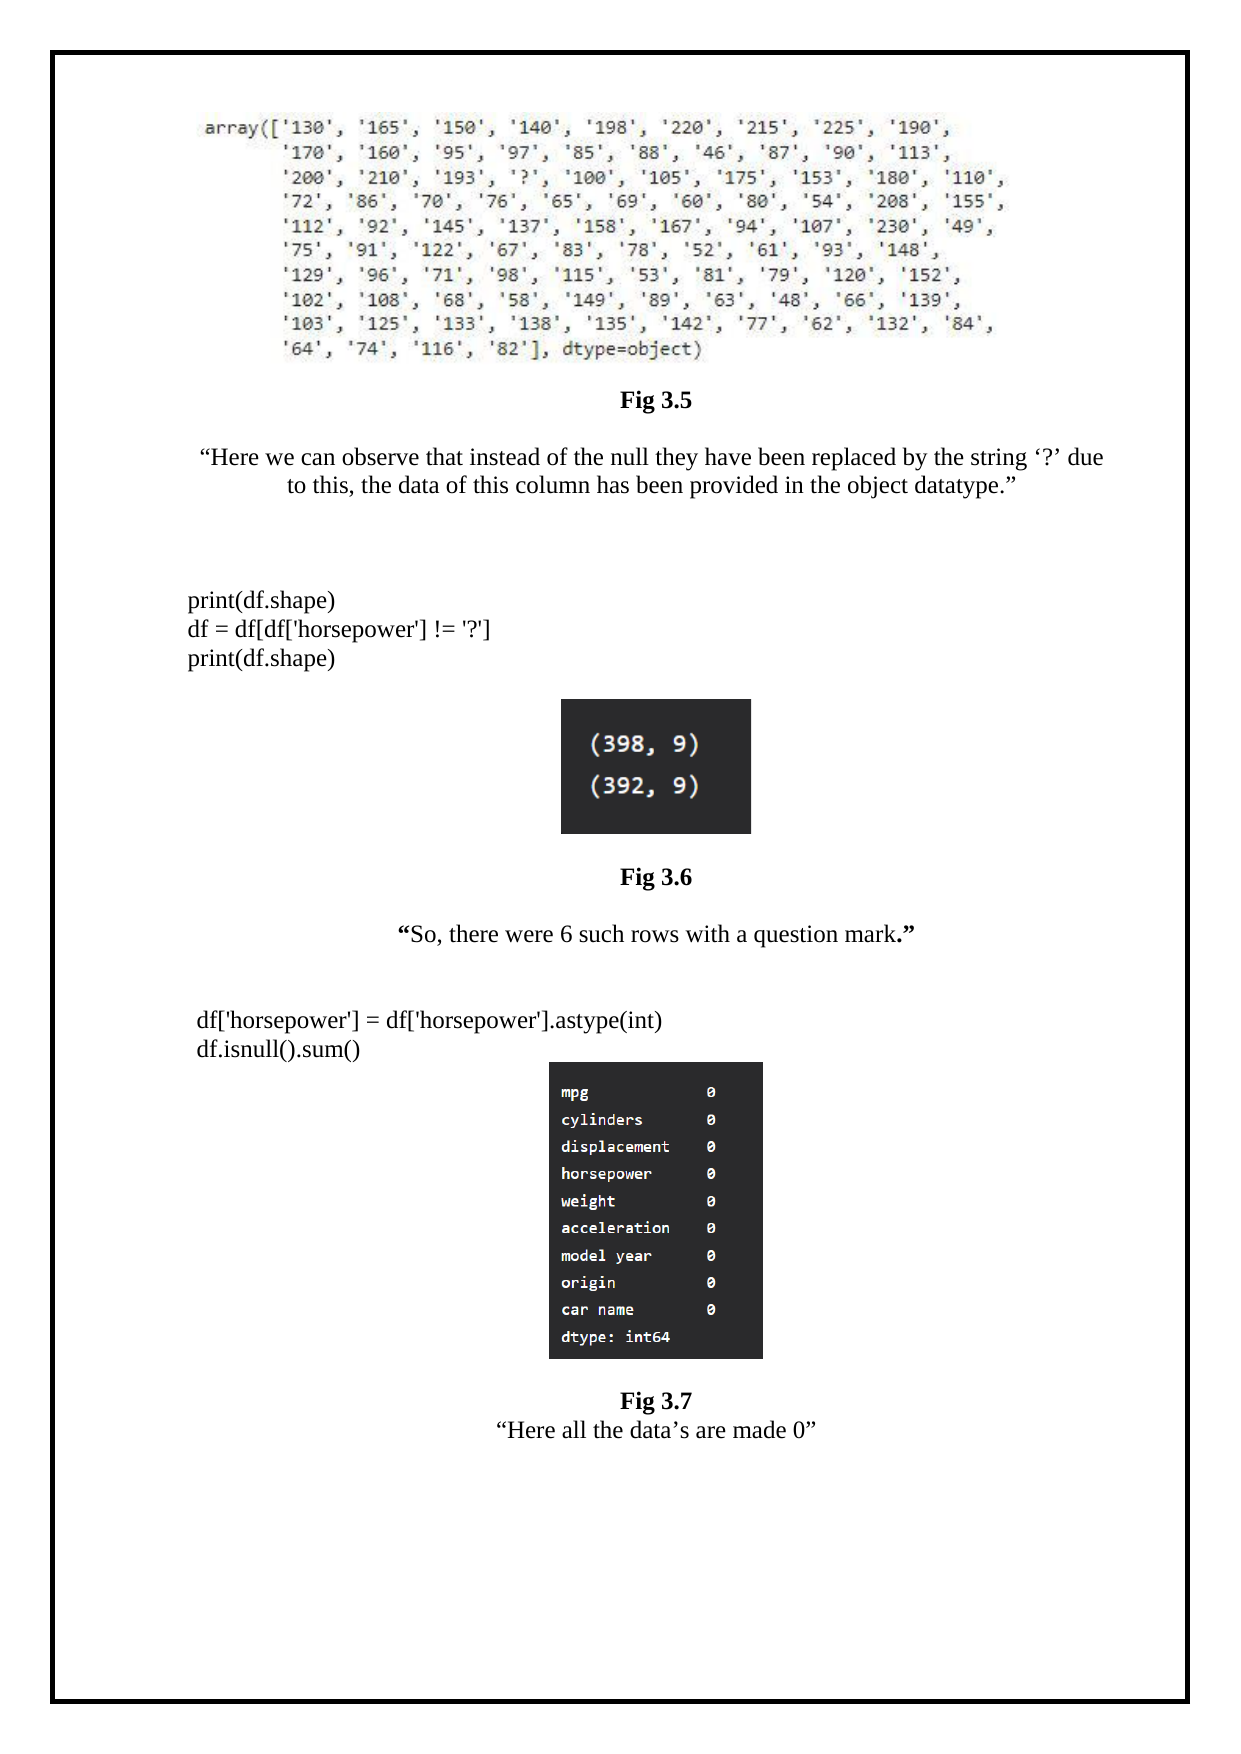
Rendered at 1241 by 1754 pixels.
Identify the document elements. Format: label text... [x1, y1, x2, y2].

picture [196, 112, 1028, 385]
text “Here we can observe that instead of the null they have been replaced by the string ‘?’ due to this, the data of this column has been provided in the object datatype.” [187, 442, 1116, 499]
text df.isnull().sum() [196, 1034, 1116, 1063]
text Fig 3.7 [196, 1386, 1116, 1415]
text df['horsepower'] = df['horsepower'].astype(int) [196, 1005, 1116, 1034]
text df = df[df['horsepower'] != '?'] [187, 614, 1116, 643]
text “Here all the data’s are made 0” [196, 1415, 1116, 1444]
text “So, there were 6 such rows with a question mark.” [196, 919, 1116, 948]
text print(df.shape) [187, 643, 1116, 672]
text Fig 3.6 [196, 862, 1116, 890]
picture [561, 699, 752, 834]
picture [549, 1062, 763, 1359]
text print(df.shape) [187, 586, 1116, 614]
text Fig 3.5 [196, 385, 1116, 414]
